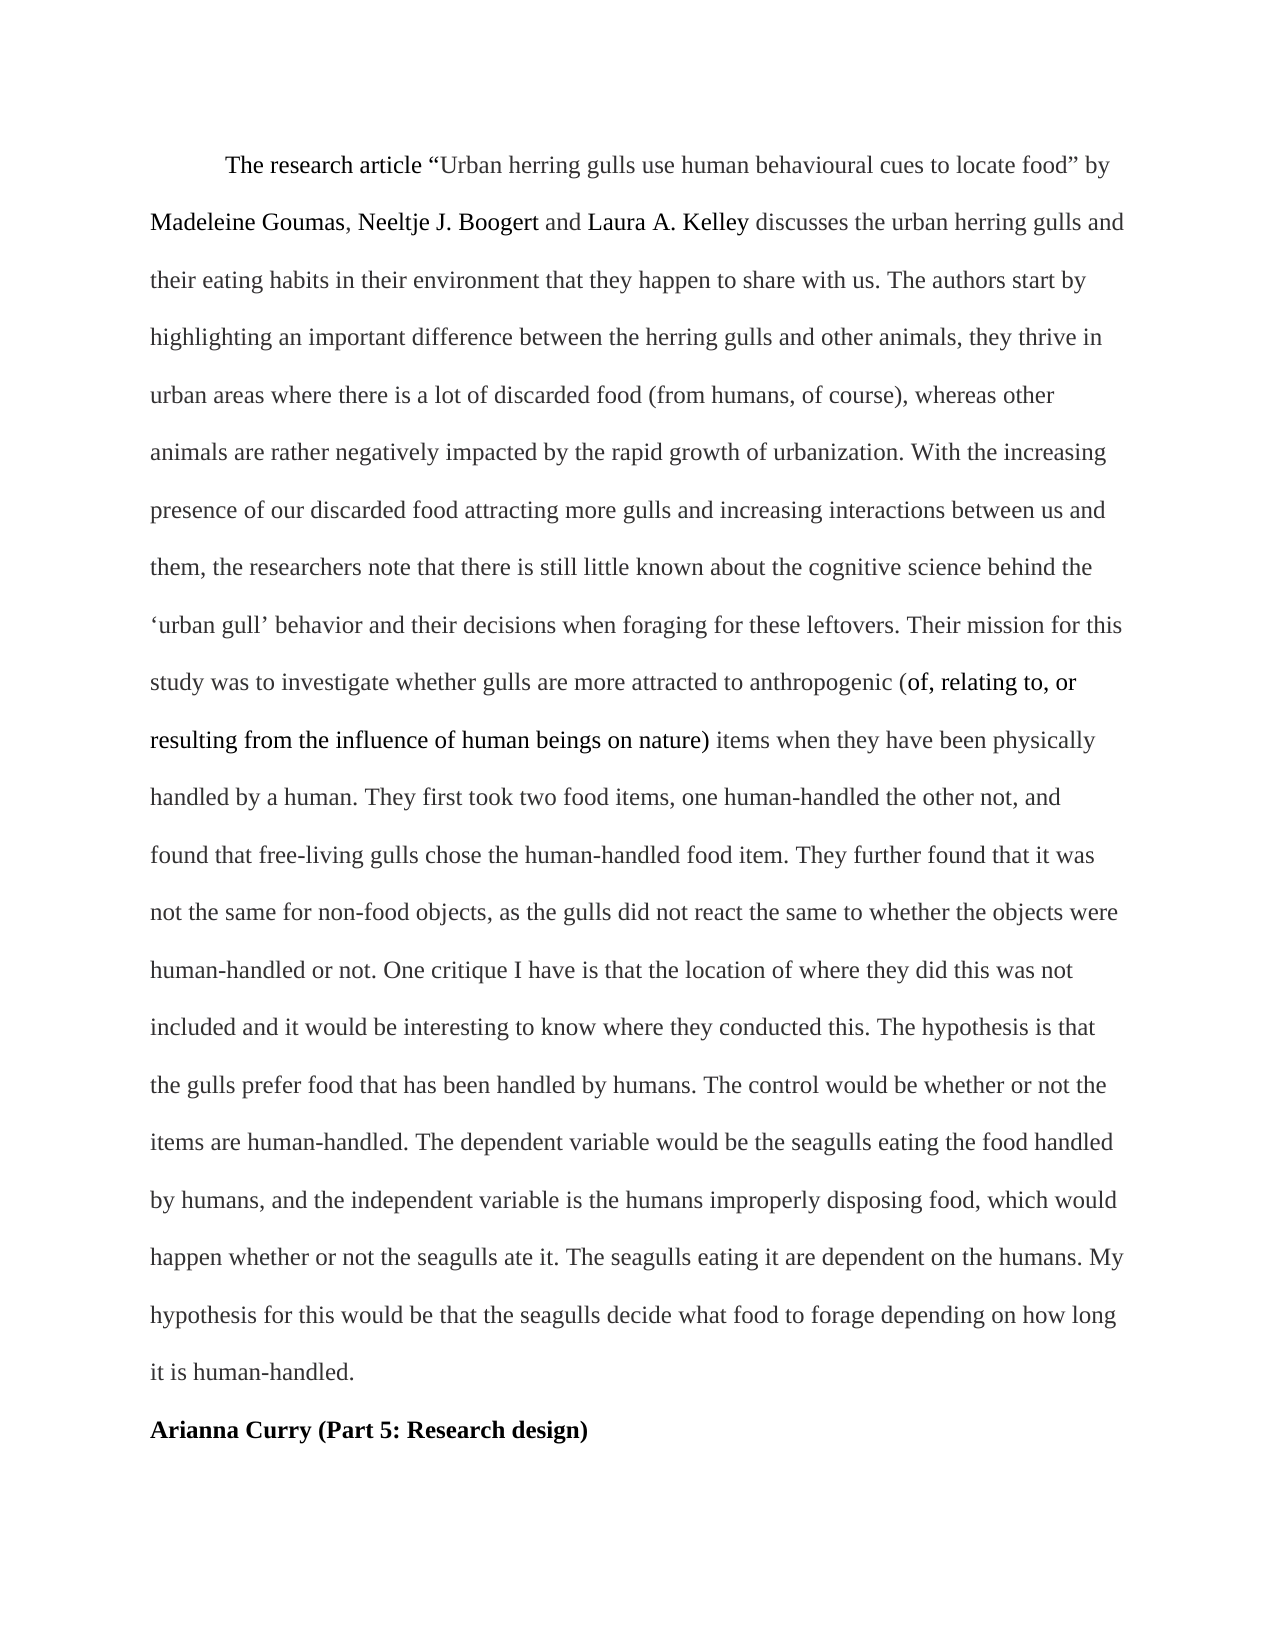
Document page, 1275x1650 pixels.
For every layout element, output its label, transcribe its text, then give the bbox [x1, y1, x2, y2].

text Arianna Curry (Part 5: Research design) [150, 1415, 1125, 1444]
text The research article “Urban herring gulls use human behavioural cues to locate food” by Madeleine Goumas, Neeltje J. Boogert and Laura A. Kelley discusses the urban herring gulls and their eating habits in their environment that they happen to share with us. The authors start by highlighting an important difference between the herring gulls and other animals, they thrive in urban areas where there is a lot of discarded food (from humans, of course), whereas other animals are rather negatively impacted by the rapid growth of urbanization. With the increasing presence of our discarded food attracting more gulls and increasing interactions between us and them, the researchers note that there is still little known about the cognitive science behind the ‘urban gull’ behavior and their decisions when foraging for these leftovers. Their mission for this study was to investigate whether gulls are more attracted to anthropogenic (of, relating to, or resulting from the influence of human beings on nature) items when they have been physically handled by a human. They first took two food items, one human-handled the other not, and found that free-living gulls chose the human-handled food item. They further found that it was not the same for non-food objects, as the gulls did not react the same to whether the objects were human-handled or not. One critique I have is that the location of where they did this was not included and it would be interesting to know where they conducted this. The hypothesis is that the gulls prefer food that has been handled by humans. The control would be whether or not the items are human-handled. The dependent variable would be the seagulls eating the food handled by humans, and the independent variable is the humans improperly disposing food, which would happen whether or not the seagulls ate it. The seagulls eating it are dependent on the humans. My hypothesis for this would be that the seagulls decide what food to forage depending on how long it is human-handled. [150, 150, 1125, 1386]
